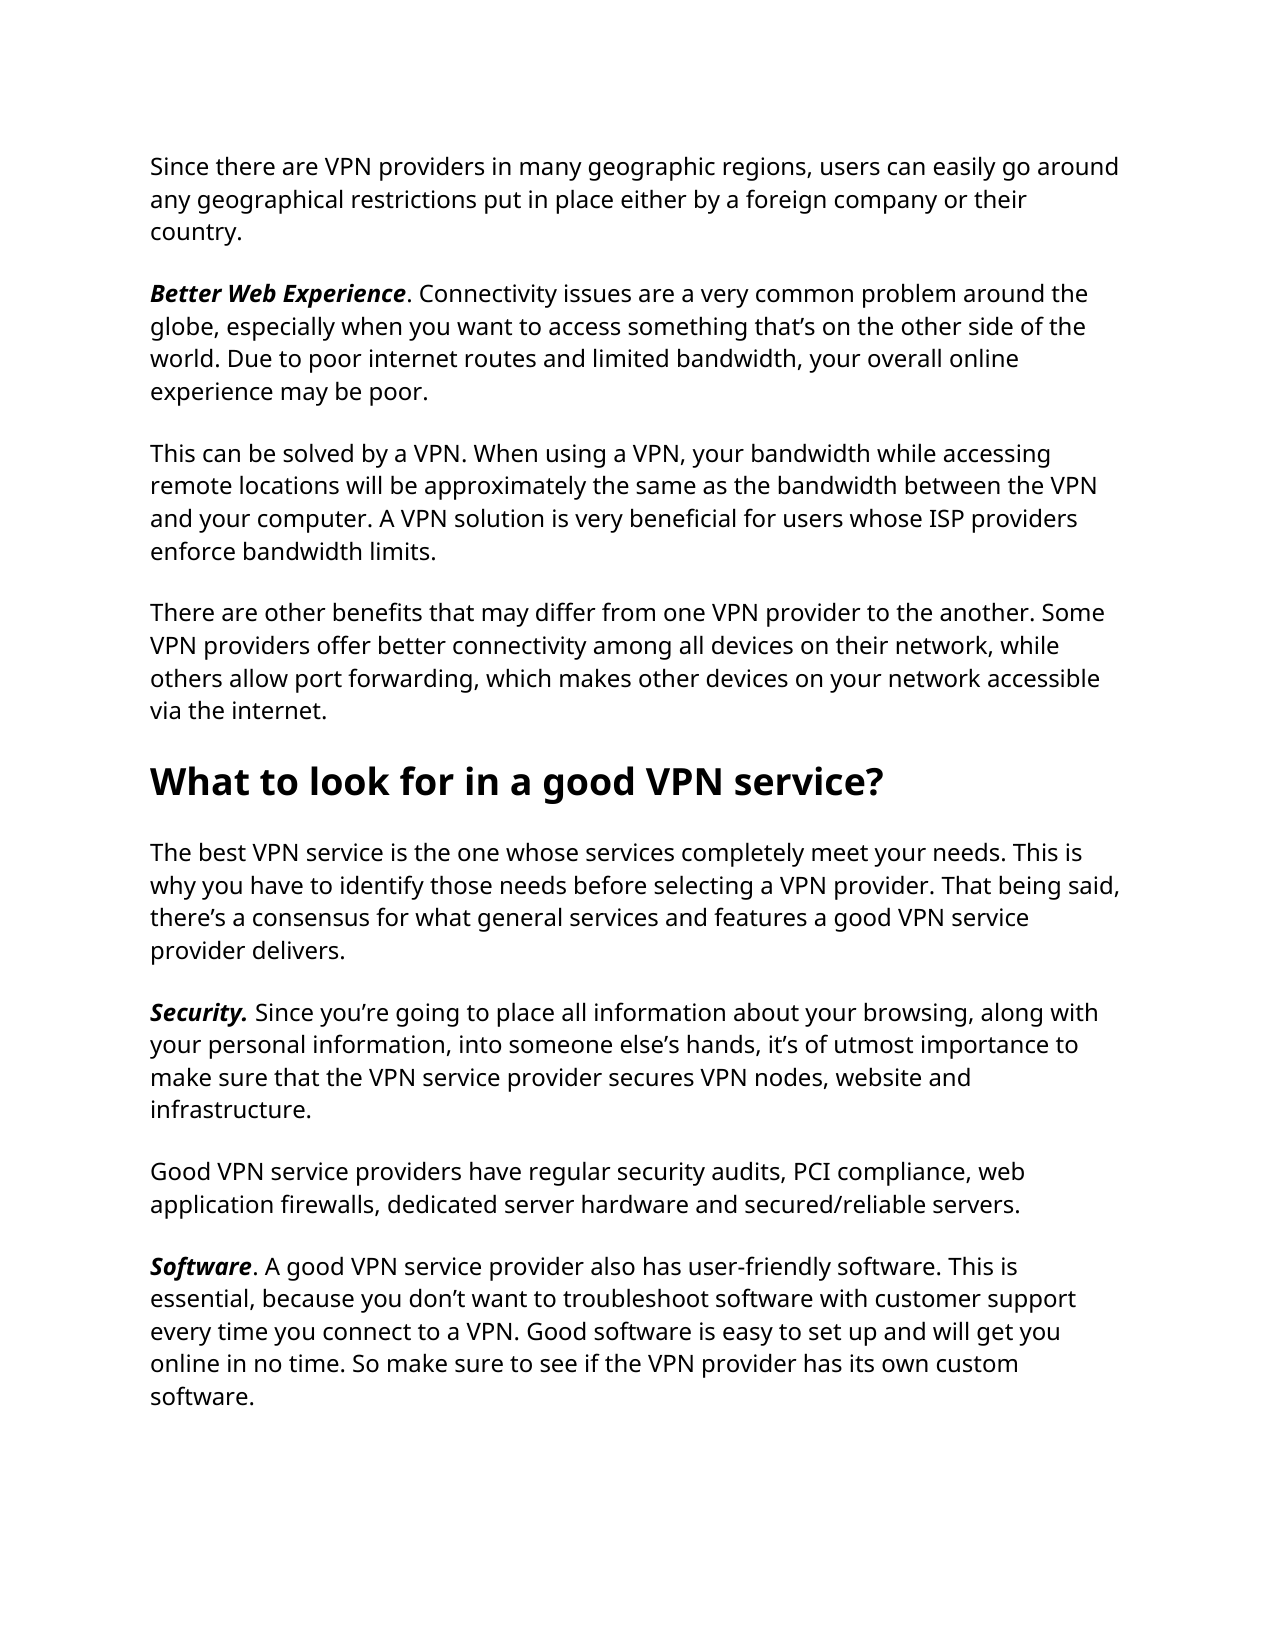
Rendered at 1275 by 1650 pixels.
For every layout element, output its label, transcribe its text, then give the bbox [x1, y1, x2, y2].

text Good VPN service providers have regular security audits, PCI compliance, web application firewalls, dedicated server hardware and secured/reliable servers. [150, 1155, 1125, 1220]
text What to look for in a good VPN service? [150, 756, 1125, 807]
text There are other benefits that may differ from one VPN provider to the another. Some VPN providers offer better connectivity among all devices on their network, while others allow port forwarding, which makes other devices on your network accessible via the internet. [150, 596, 1125, 727]
text Better Web Experience. Connectivity issues are a very common problem around the globe, especially when you want to access something that’s on the other side of the world. Due to poor internet routes and limited bandwidth, your overall online experience may be poor. [150, 277, 1125, 407]
text The best VPN service is the one whose services completely meet your needs. This is why you have to identify those needs before selecting a VPN provider. That being said, there’s a consensus for what general services and features a good VPN service provider delivers. [150, 836, 1125, 966]
text This can be solved by a VPN. When using a VPN, your bandwidth while accessing remote locations will be approximately the same as the bandwidth between the VPN and your computer. A VPN solution is very beneficial for users whose ISP providers enforce bandwidth limits. [150, 437, 1125, 567]
text Security. Since you’re going to place all information about your browsing, along with your personal information, into someone else’s hands, it’s of utmost importance to make sure that the VPN service provider secures VPN nodes, website and infrastructure. [150, 996, 1125, 1126]
text Since there are VPN providers in many geographic regions, users can easily go around any geographical restrictions put in place either by a foreign company or their country. [150, 150, 1125, 248]
text Software. A good VPN service provider also has user-friendly software. This is essential, because you don’t want to troubleshoot software with customer support every time you connect to a VPN. Good software is easy to set up and will get you online in no time. So make sure to see if the VPN provider has its own custom software. [150, 1249, 1125, 1412]
